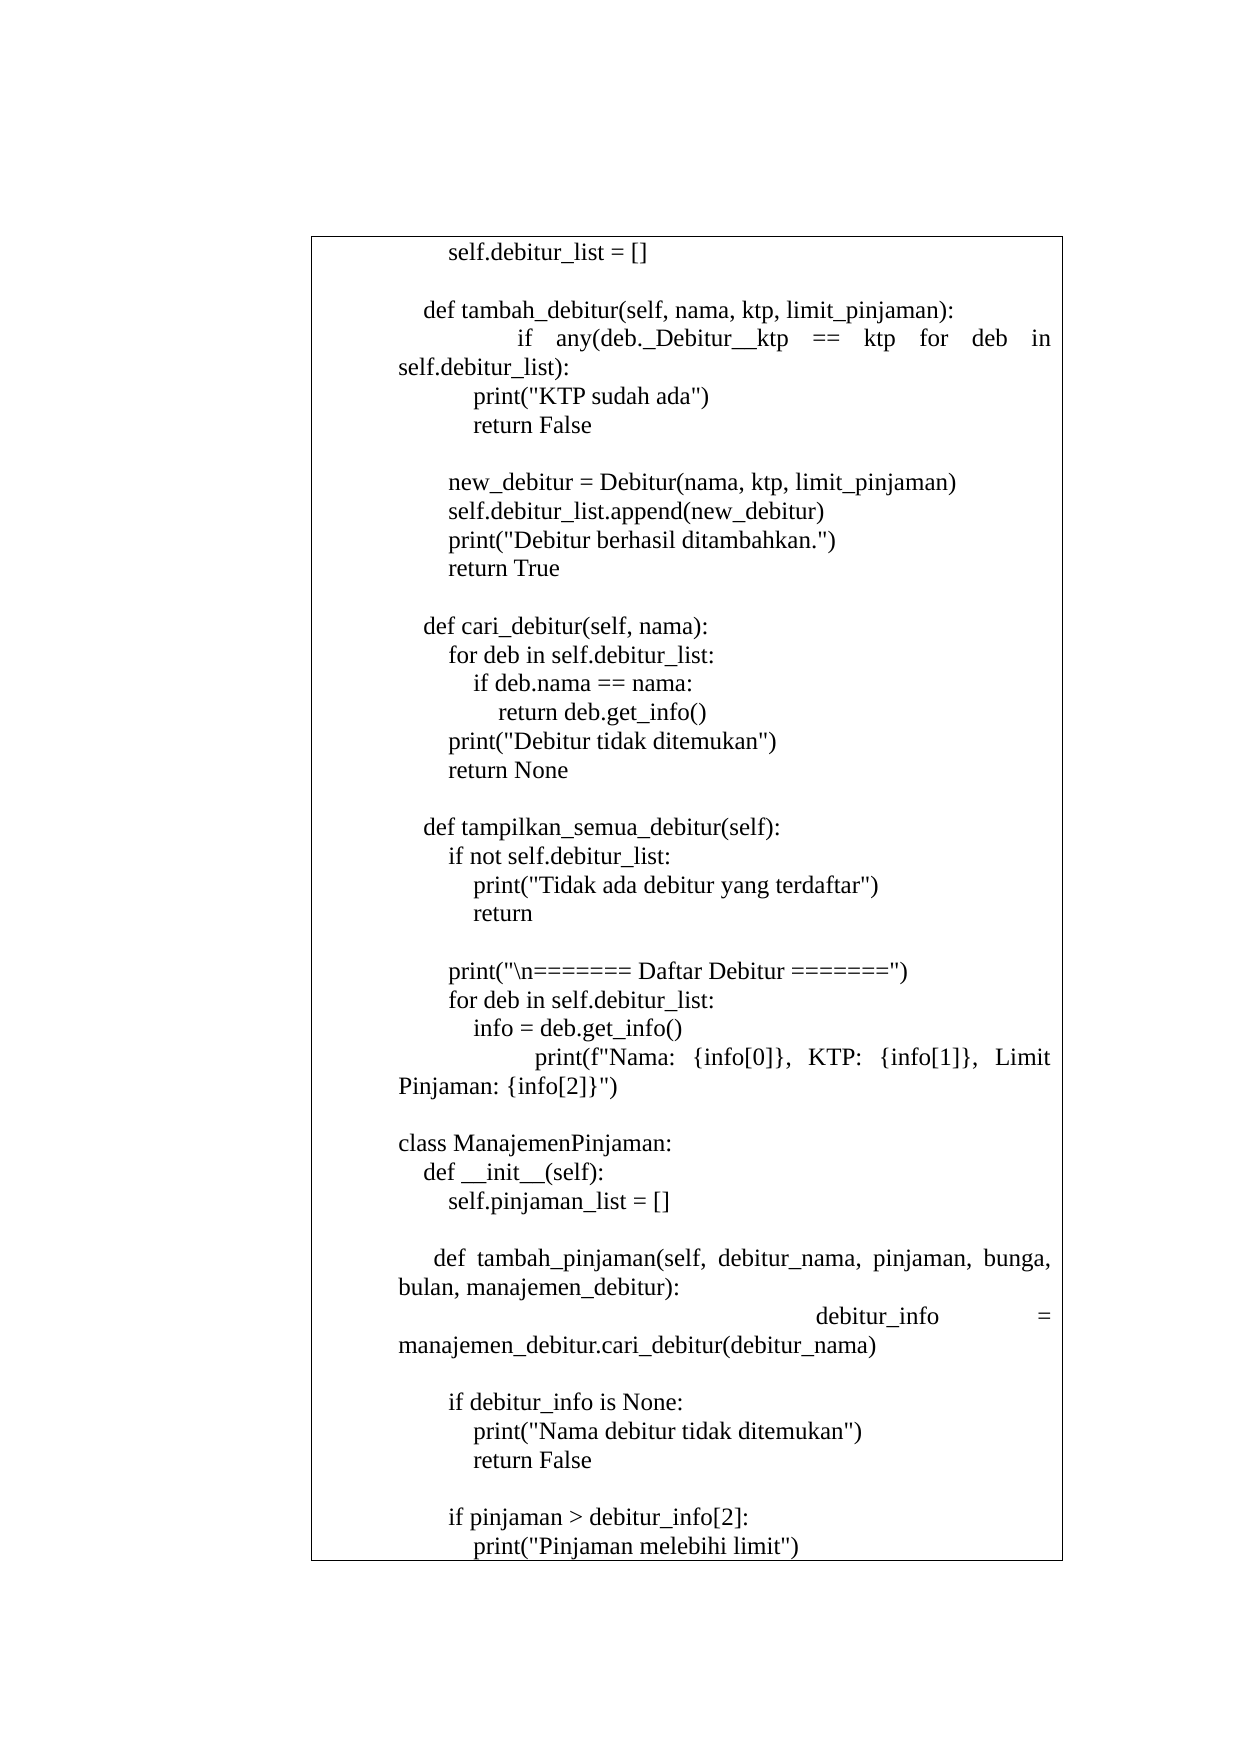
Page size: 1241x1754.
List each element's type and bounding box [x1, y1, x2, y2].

table_header [312, 237, 1062, 1560]
